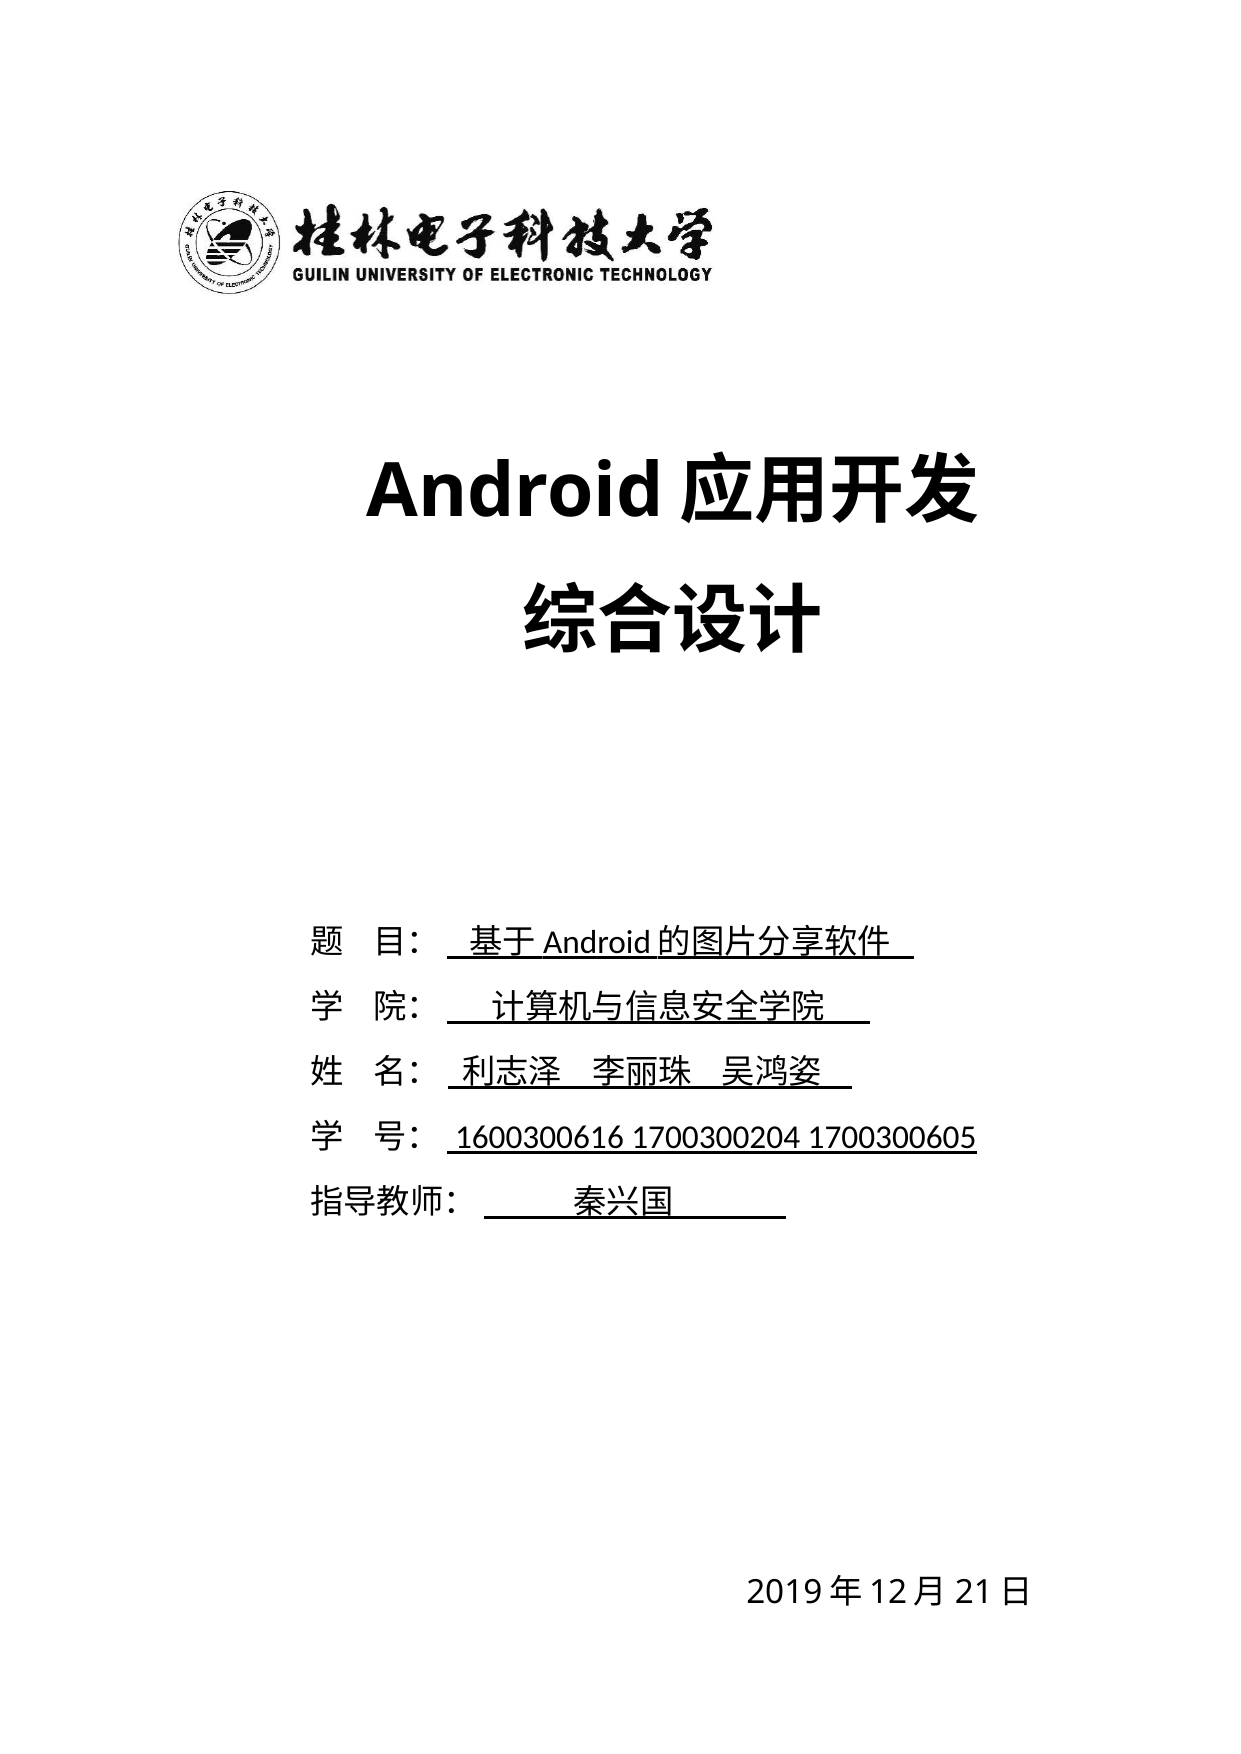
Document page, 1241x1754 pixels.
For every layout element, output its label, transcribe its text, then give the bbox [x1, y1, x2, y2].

text 姓 名： 利志泽 李丽珠 吴鸿姿 [177, 1036, 1092, 1101]
text 题 目： 基于Android的图片分享软件 [177, 906, 1092, 971]
text Android应用开发 [177, 419, 1092, 549]
text 2019年12月 21日 [702, 1556, 1092, 1621]
text 指导教师： 秦兴国 [177, 1166, 1092, 1231]
text 学 号： 1600300616 1700300204 1700300605 [177, 1101, 1092, 1166]
picture [177, 191, 715, 296]
text 综合设计 [177, 549, 1092, 679]
text 学 院： 计算机与信息安全学院 [177, 971, 1092, 1036]
